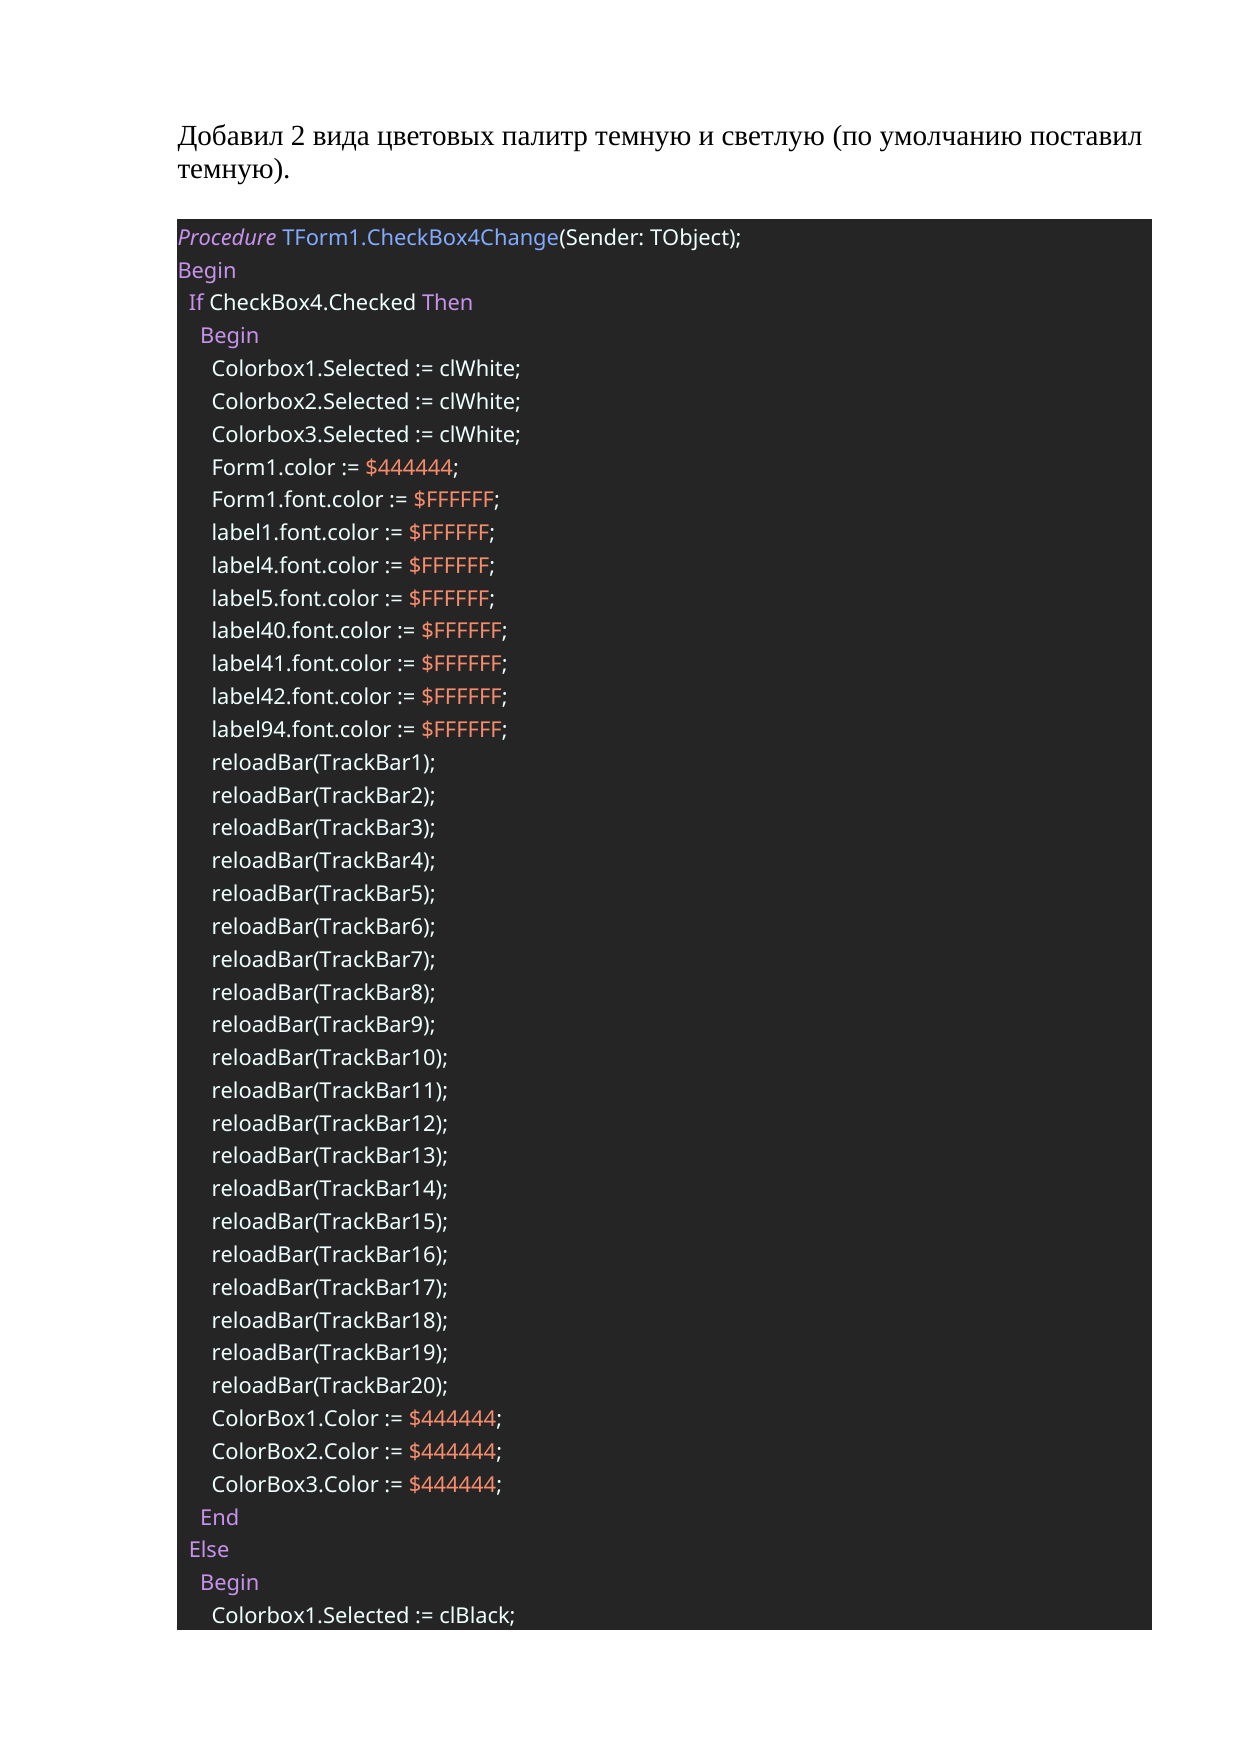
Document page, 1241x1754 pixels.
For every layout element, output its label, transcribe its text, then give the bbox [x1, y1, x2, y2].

text reloadBar(TrackBar4); [177, 842, 1152, 875]
text reloadBar(TrackBar17); [177, 1269, 1152, 1302]
text reloadBar(TrackBar12); [177, 1105, 1152, 1137]
text reloadBar(TrackBar19); [177, 1334, 1152, 1367]
text reloadBar(TrackBar7); [177, 941, 1152, 973]
text Colorbox2.Selected := clWhite; [177, 383, 1152, 416]
text Добавил 2 вида цветовых палитр темную и светлую (по умолчанию поставил темную). [177, 118, 1152, 185]
text reloadBar(TrackBar10); [177, 1039, 1152, 1072]
text Form1.color := $444444; [177, 448, 1152, 481]
text label94.font.color := $FFFFFF; [177, 711, 1152, 744]
text Colorbox1.Selected := clWhite; [177, 350, 1152, 383]
text ColorBox1.Color := $444444; [177, 1400, 1152, 1433]
text Begin [177, 317, 1152, 350]
text ColorBox3.Color := $444444; [177, 1466, 1152, 1498]
text Procedure TForm1.CheckBox4Change(Sender: TObject); [177, 219, 1152, 252]
text ColorBox2.Color := $444444; [177, 1433, 1152, 1466]
text reloadBar(TrackBar20); [177, 1367, 1152, 1400]
text reloadBar(TrackBar8); [177, 973, 1152, 1006]
text If CheckBox4.Checked Then [177, 284, 1152, 317]
text Else [177, 1531, 1152, 1564]
text label40.font.color := $FFFFFF; [177, 612, 1152, 645]
text label42.font.color := $FFFFFF; [177, 678, 1152, 711]
text reloadBar(TrackBar11); [177, 1072, 1152, 1105]
text label41.font.color := $FFFFFF; [177, 645, 1152, 678]
text End [177, 1498, 1152, 1531]
text Colorbox1.Selected := clBlack; [177, 1597, 1152, 1630]
text Colorbox3.Selected := clWhite; [177, 416, 1152, 448]
text label1.font.color := $FFFFFF; [177, 514, 1152, 547]
text reloadBar(TrackBar16); [177, 1236, 1152, 1269]
text reloadBar(TrackBar9); [177, 1006, 1152, 1039]
text reloadBar(TrackBar5); [177, 875, 1152, 908]
text reloadBar(TrackBar2); [177, 777, 1152, 809]
text reloadBar(TrackBar13); [177, 1137, 1152, 1170]
text Begin [177, 252, 1152, 284]
text reloadBar(TrackBar15); [177, 1203, 1152, 1236]
text reloadBar(TrackBar3); [177, 809, 1152, 842]
text reloadBar(TrackBar6); [177, 908, 1152, 941]
text label5.font.color := $FFFFFF; [177, 580, 1152, 612]
text label4.font.color := $FFFFFF; [177, 547, 1152, 580]
text Form1.font.color := $FFFFFF; [177, 481, 1152, 514]
text Begin [177, 1564, 1152, 1597]
text reloadBar(TrackBar18); [177, 1302, 1152, 1334]
text reloadBar(TrackBar1); [177, 744, 1152, 777]
text reloadBar(TrackBar14); [177, 1170, 1152, 1203]
